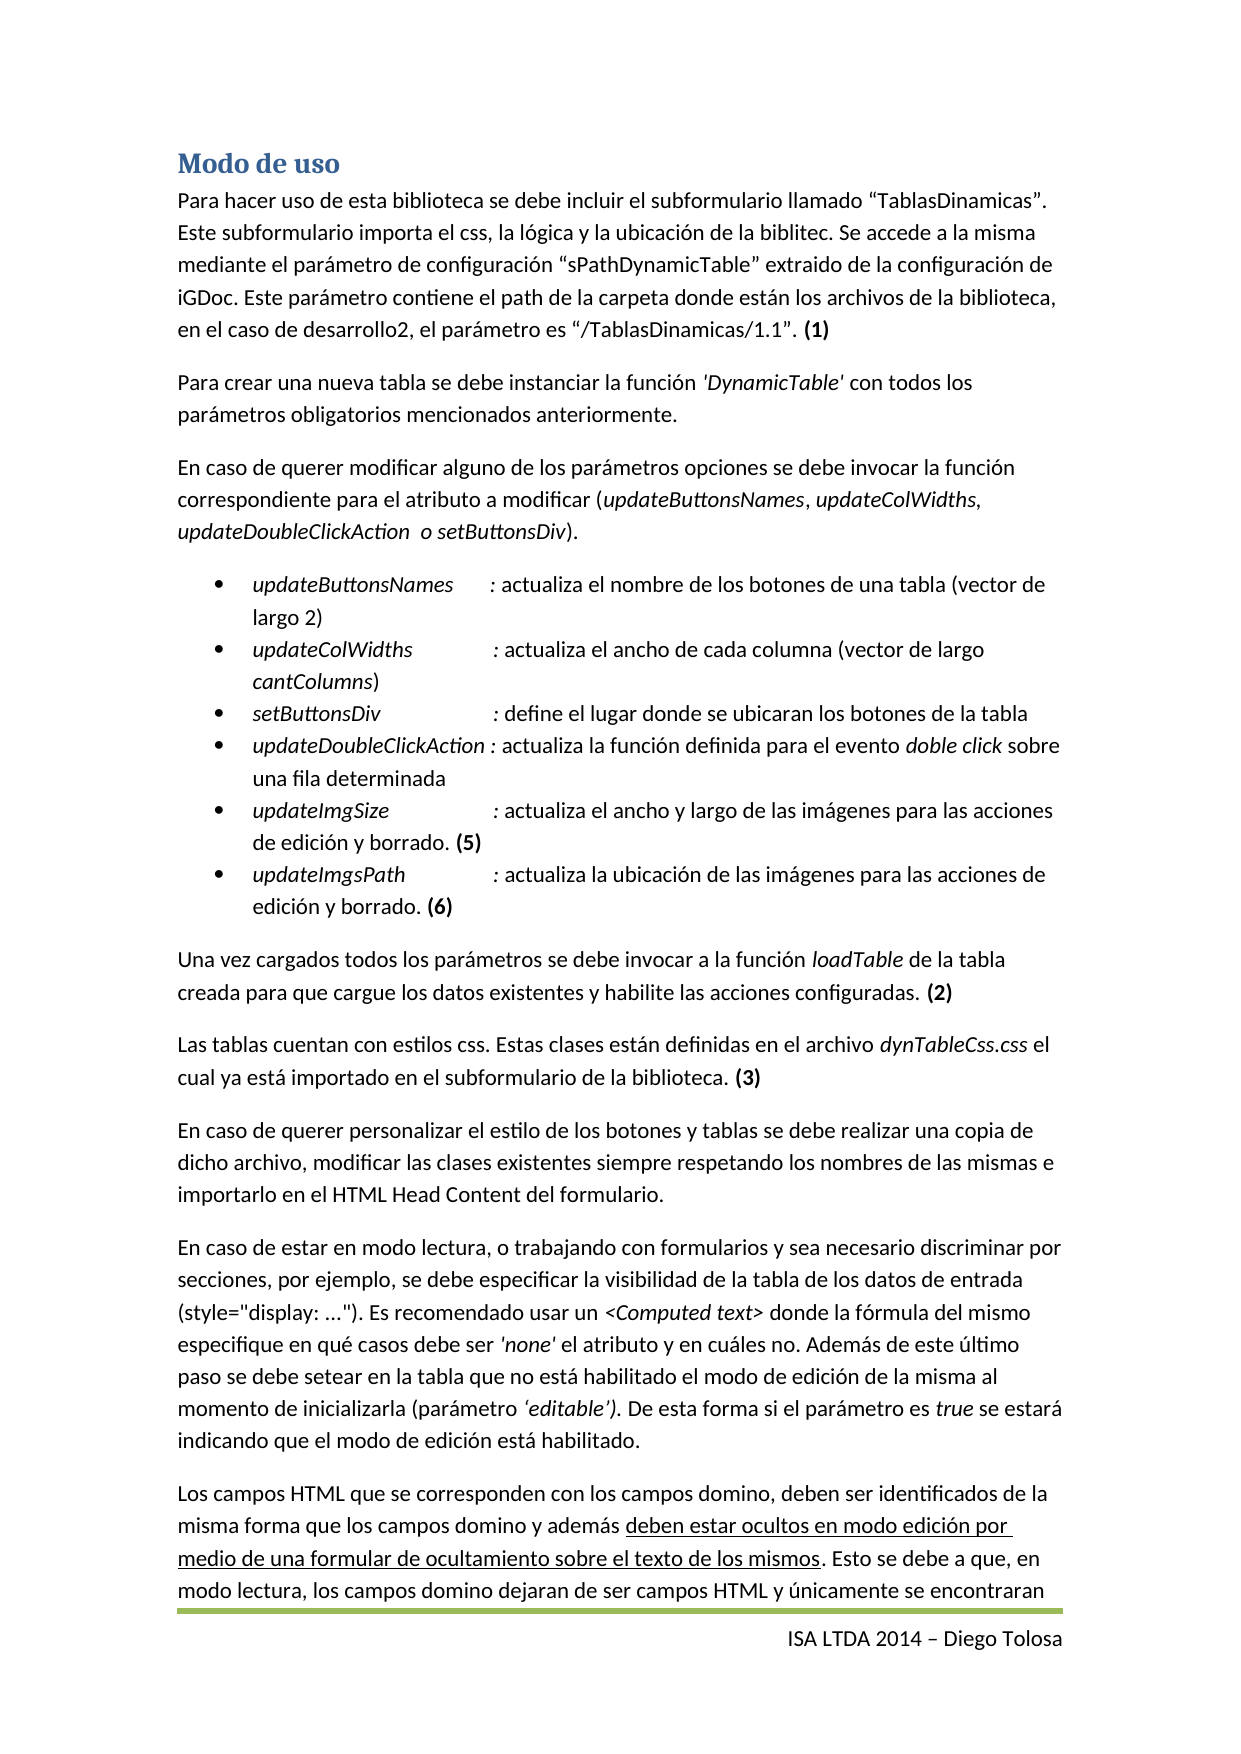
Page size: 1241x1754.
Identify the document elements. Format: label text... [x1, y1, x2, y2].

text Para crear una nueva tabla se debe instanciar la función 'DynamicTable' con todos los parámetros obligatorios mencionados anteriormente. [177, 368, 1063, 428]
list updateDoubleClickAction : actualiza la función definida para el evento doble click sobre una fila determinada [215, 731, 1063, 792]
text Para hacer uso de esta biblioteca se debe incluir el subformulario llamado “TablasDinamicas”. Este subformulario importa el css, la lógica y la ubicación de la biblitec. Se accede a la misma mediante el parámetro de configuración “sPathDynamicTable” extraido de la configuración de iGDoc. Este parámetro contiene el path de la carpeta donde están los archivos de la biblioteca, en el caso de desarrollo2, el parámetro es “/TablasDinamicas/1.1”. (1) [177, 186, 1063, 343]
list updateImgSize : actualiza el ancho y largo de las imágenes para las acciones de edición y borrado. (5) [215, 796, 1063, 856]
text En caso de querer personalizar el estilo de los botones y tablas se debe realizar una copia de dicho archivo, modificar las clases existentes siempre respetando los nombres de las mismas e importarlo en el HTML Head Content del formulario. [177, 1116, 1063, 1208]
list updateImgsPath : actualiza la ubicación de las imágenes para las acciones de edición y borrado. (6) [215, 860, 1063, 920]
text Una vez cargados todos los parámetros se debe invocar a la función loadTable de la tabla creada para que cargue los datos existentes y habilite las acciones configuradas. (2) [177, 945, 1063, 1006]
text Las tablas cuentan con estilos css. Estas clases están definidas en el archivo dynTableCss.css el cual ya está importado en el subformulario de la biblioteca. (3) [177, 1031, 1063, 1091]
subtitle Modo de uso [177, 148, 1063, 181]
text En caso de querer modificar alguno de los parámetros opciones se debe invocar la función correspondiente para el atributo a modificar (updateButtonsNames, updateColWidths, updateDoubleClickAction o setButtonsDiv). [177, 453, 1063, 546]
list setButtonsDiv : define el lugar donde se ubicaran los botones de la tabla [215, 699, 1063, 727]
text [177, 1479, 1063, 1604]
list updateColWidths : actualiza el ancho de cada columna (vector de largo cantColumns) [215, 635, 1063, 695]
text En caso de estar en modo lectura, o trabajando con formularios y sea necesario discriminar por secciones, por ejemplo, se debe especificar la visibilidad de la tabla de los datos de entrada (style="display: ..."). Es recomendado usar un <Computed text> donde la fórmula del mismo especifique en qué casos debe ser 'none' el atributo y en cuáles no. Además de este último paso se debe setear en la tabla que no está habilitado el modo de edición de la misma al momento de inicializarla (parámetro ‘editable’). De esta forma si el parámetro es true se estará indicando que el modo de edición está habilitado. [177, 1233, 1063, 1454]
list updateButtonsNames : actualiza el nombre de los botones de una tabla (vector de largo 2) [215, 571, 1063, 631]
